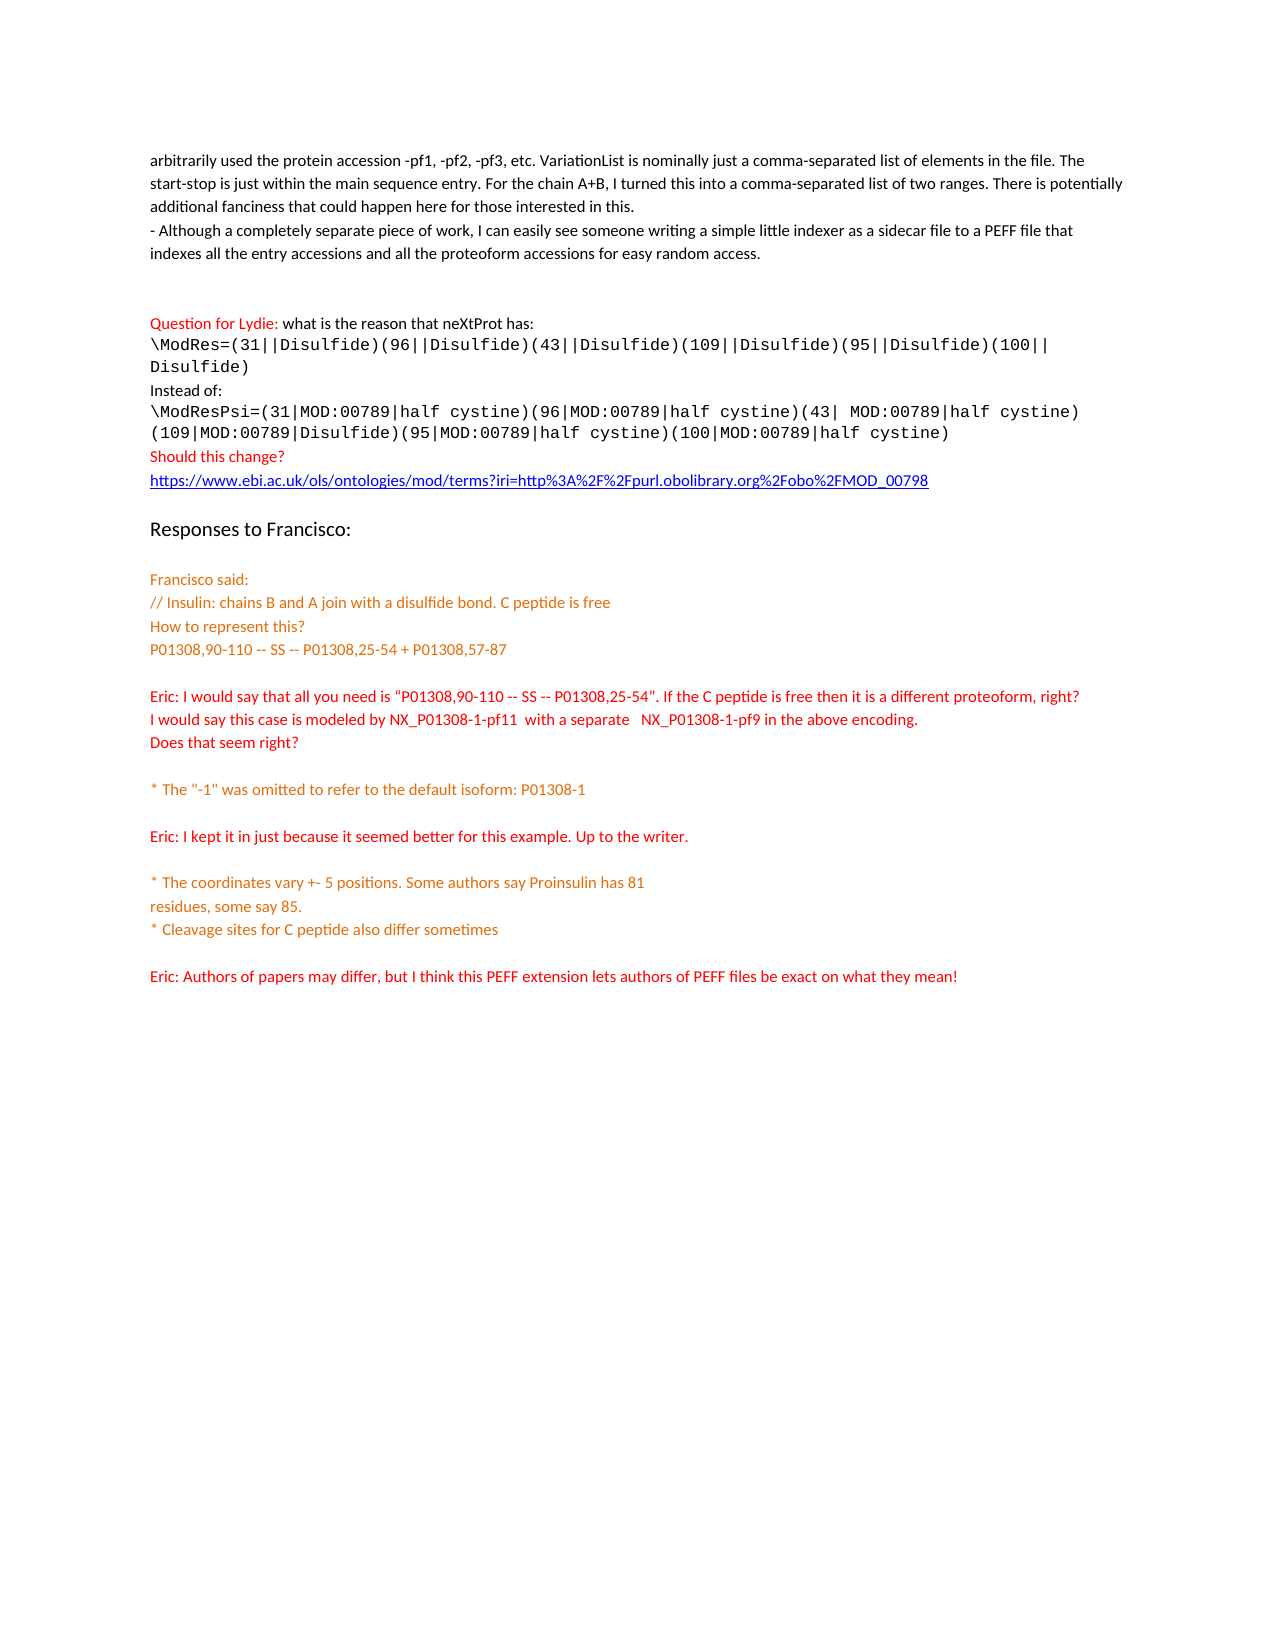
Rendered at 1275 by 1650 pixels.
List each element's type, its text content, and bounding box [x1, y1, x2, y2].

text Eric: Authors of papers may differ, but I think this PEFF extension lets authors of PEFF files be exact on what they mean! [150, 966, 1125, 986]
text https://www.ebi.ac.uk/ols/ontologies/mod/terms?iri=http%3A%2F%2Fpurl.obolibrary.org%2Fobo%2FMOD_00798 [150, 470, 1125, 490]
text Question for Lydie: what is the reason that neXtProt has: [150, 313, 1125, 334]
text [150, 150, 1125, 217]
text Responses to Francisco: [150, 517, 1125, 542]
text * The "-1" was omitted to refer to the default isoform: P01308-1 [150, 779, 1125, 799]
text residues, some say 85. [150, 896, 1125, 916]
text \ModRes=(31||Disulfide)(96||Disulfide)(43||Disulfide)(109||Disulfide)(95||Disulfide)(100||Disulfide) [150, 337, 1125, 377]
text \ModResPsi=(31|MOD:00789|half cystine)(96|MOD:00789|half cystine)(43| MOD:00789|half cystine)(109|MOD:00789|Disulfide)(95|MOD:00789|half cystine)(100|MOD:00789|half cystine) [150, 403, 1125, 444]
text * The coordinates vary +- 5 positions. Some authors say Proinsulin has 81 [150, 872, 1125, 893]
text Should this change? [150, 447, 1125, 467]
text // Insulin: chains B and A join with a disulfide bond. C peptide is free [150, 592, 1125, 613]
text How to represent this? [150, 616, 1125, 636]
text Eric: I would say that all you need is “P01308,90-110 -- SS -- P01308,25-54”. If the C peptide is free then it is a different proteoform, right? [150, 686, 1125, 706]
text Instead of: [150, 380, 1125, 400]
text Does that seem right? [150, 732, 1125, 753]
text Francisco said: [150, 569, 1125, 589]
text * Cleavage sites for C peptide also differ sometimes [150, 919, 1125, 939]
text Eric: I kept it in just because it seemed better for this example. Up to the writer. [150, 826, 1125, 846]
text P01308,90-110 -- SS -- P01308,25-54 + P01308,57-87 [150, 639, 1125, 659]
text - Although a completely separate piece of work, I can easily see someone writing a simple little indexer as a sidecar file to a PEFF file that indexes all the entry accessions and all the proteoform accessions for easy random access. [150, 220, 1125, 264]
text I would say this case is modeled by NX_P01308-1-pf11 with a separate NX_P01308-1-pf9 in the above encoding. [150, 709, 1125, 729]
